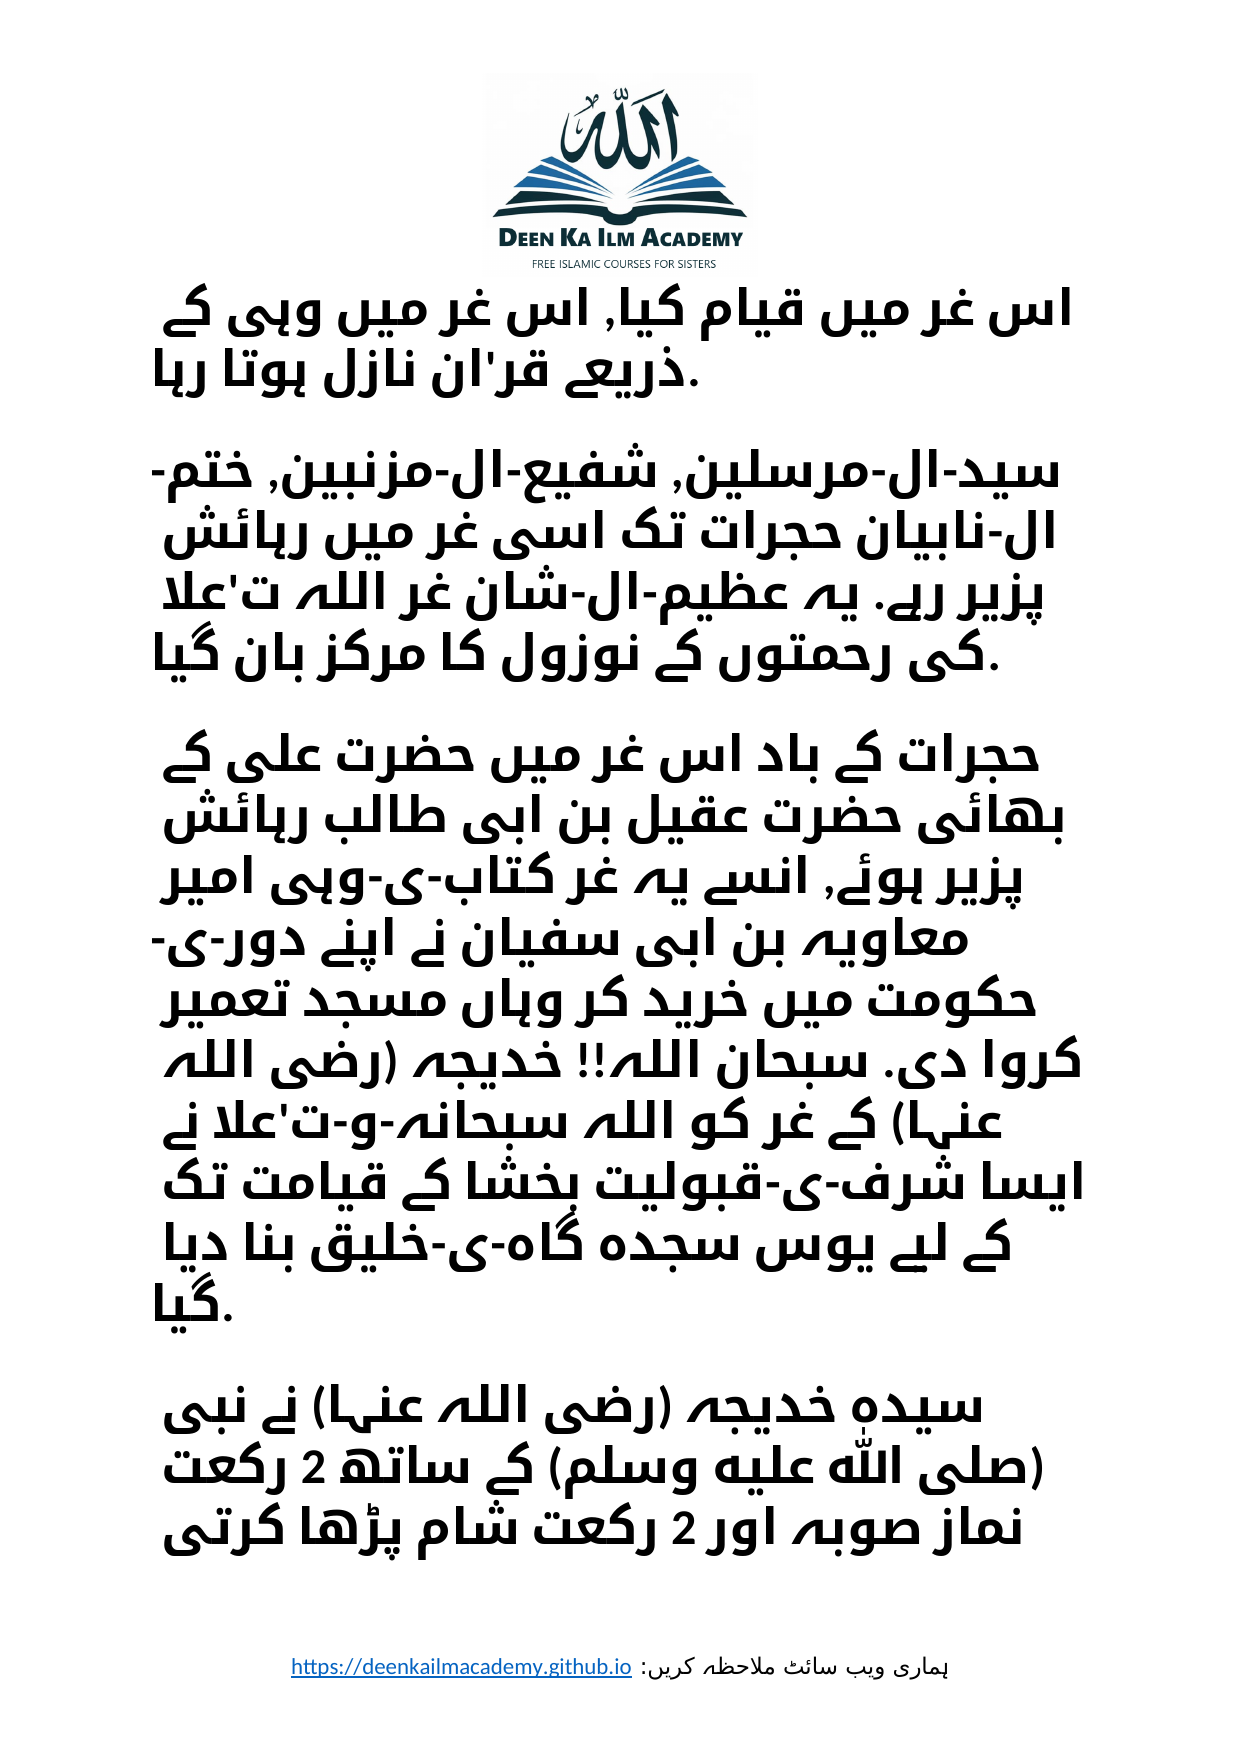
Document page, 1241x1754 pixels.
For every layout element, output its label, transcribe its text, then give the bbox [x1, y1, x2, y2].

text حجرات کے باد اس غر میں حضرت علی کے بھائی حضرت عقیل بن ابی طالب رہائش پزیر ہوئے, انسے یہ غر کتاب-ی-وہی امیر معاویہ بن ابی سفیان نے اپنے دور-ی-حکومت میں خرید کر وہاں مسجد تعمیر کروا دی. سبحان اللہ!! خدیجہ (رضی اللہ عنہا) کے غر کو اللہ سبحانہ-و-ت'علا نے ایسا شرف-ی-قبولیت بخشا کے قیامت تک کے لیے یوس سجدہ گاہ-ی-خلیق بنا دیا گیا. [150, 723, 1090, 1334]
text سید-ال-مرسلین, شفیع-ال-مزنبین, ختم-ال-نابیان حجرات تک اسی غر میں رہائش پزیر رہے. یہ عظیم-ال-شان غر اللہ ت'علا کی رحمتوں کے نوزول کا مرکز بان گیا. [150, 439, 1090, 683]
picture [482, 73, 759, 277]
